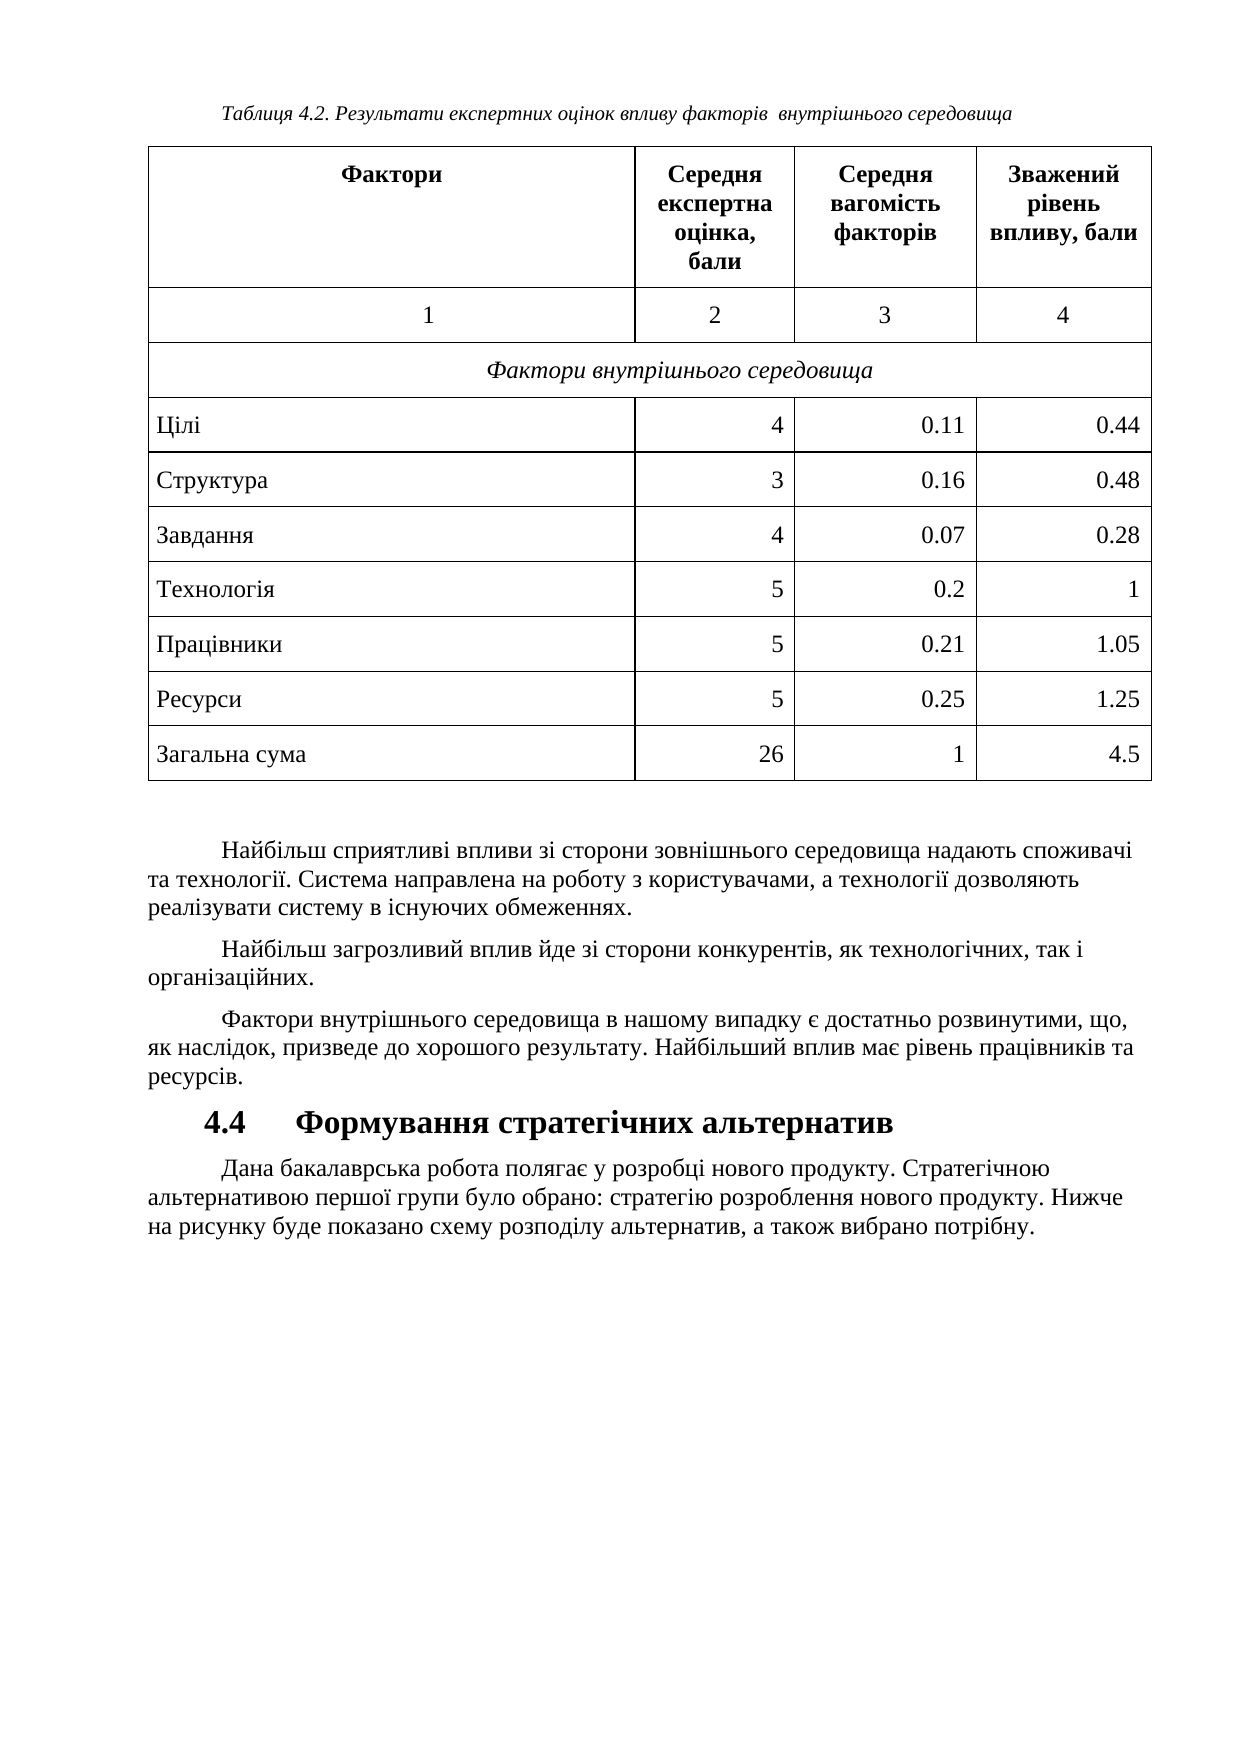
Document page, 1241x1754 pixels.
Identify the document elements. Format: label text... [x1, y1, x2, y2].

table_cell 0.07 [795, 507, 976, 561]
table_cell 4 [977, 288, 1151, 342]
table_cell Технологія [149, 562, 634, 616]
table_cell Завдання [149, 507, 634, 561]
table_cell Загальна сума [149, 726, 634, 780]
table_cell Ресурси [149, 672, 634, 725]
table_cell 4.5 [977, 726, 1151, 780]
table_cell 4 [636, 507, 794, 561]
table_cell Структура [149, 453, 634, 506]
table_cell 3 [795, 288, 976, 342]
table_cell 0.25 [795, 672, 976, 725]
table_cell 5 [636, 617, 794, 671]
table_header Зважений рівень впливу, бали [977, 147, 1151, 287]
table_cell 5 [636, 672, 794, 725]
text Дана бакалаврська робота полягає у розробці нового продукту. Стратегічною альтернативою першої групи було обрано: стратегію розроблення нового продукту. Нижче на рисунку буде показано схему розподілу альтернатив, а також вибрано потрібну. [148, 1153, 1152, 1239]
table_header Фактори [149, 147, 634, 287]
table_cell 0.28 [977, 507, 1151, 561]
table_cell 1 [149, 288, 634, 342]
table_cell 2 [636, 288, 794, 342]
table_cell Цілі [149, 398, 634, 451]
table_cell Працівники [149, 617, 634, 671]
table_cell 4 [636, 398, 794, 451]
text Найбільш сприятливі впливи зі сторони зовнішнього середовища надають споживачі та технології. Система направлена на роботу з користувачами, а технології дозволяють реалізувати систему в існуючих обмеженнях. [148, 835, 1152, 921]
table_cell 5 [636, 562, 794, 616]
table_cell 1.05 [977, 617, 1151, 671]
table_header Середня вагомість факторів [795, 147, 976, 287]
table_cell 1 [795, 726, 976, 780]
table_cell 1.25 [977, 672, 1151, 725]
table_cell 0.44 [977, 398, 1151, 451]
text Найбільш загрозливий вплив йде зі сторони конкурентів, як технологічних, так і організаційних. [148, 934, 1152, 991]
table_cell 0.21 [795, 617, 976, 671]
table_cell Фактори внутрішнього середовища [149, 343, 1151, 397]
table_cell 0.2 [795, 562, 976, 616]
text Таблиця 4.2. Результати експертних оцінок впливу факторів внутрішнього середовища [148, 101, 1152, 125]
table_cell 0.16 [795, 453, 976, 506]
table_cell 1 [977, 562, 1151, 616]
subtitle Формування стратегічних альтернатив [204, 1102, 1152, 1141]
table_header Середня експертна оцінка, бали [636, 147, 794, 287]
table_cell 0.11 [795, 398, 976, 451]
table_cell 26 [636, 726, 794, 780]
table_cell 0.48 [977, 453, 1151, 506]
text Фактори внутрішнього середовища в нашому випадку є достатньо розвинутими, що, як наслідок, призведе до хорошого результату. Найбільший вплив має рівень працівників та ресурсів. [148, 1004, 1152, 1090]
table_cell 3 [636, 453, 794, 506]
